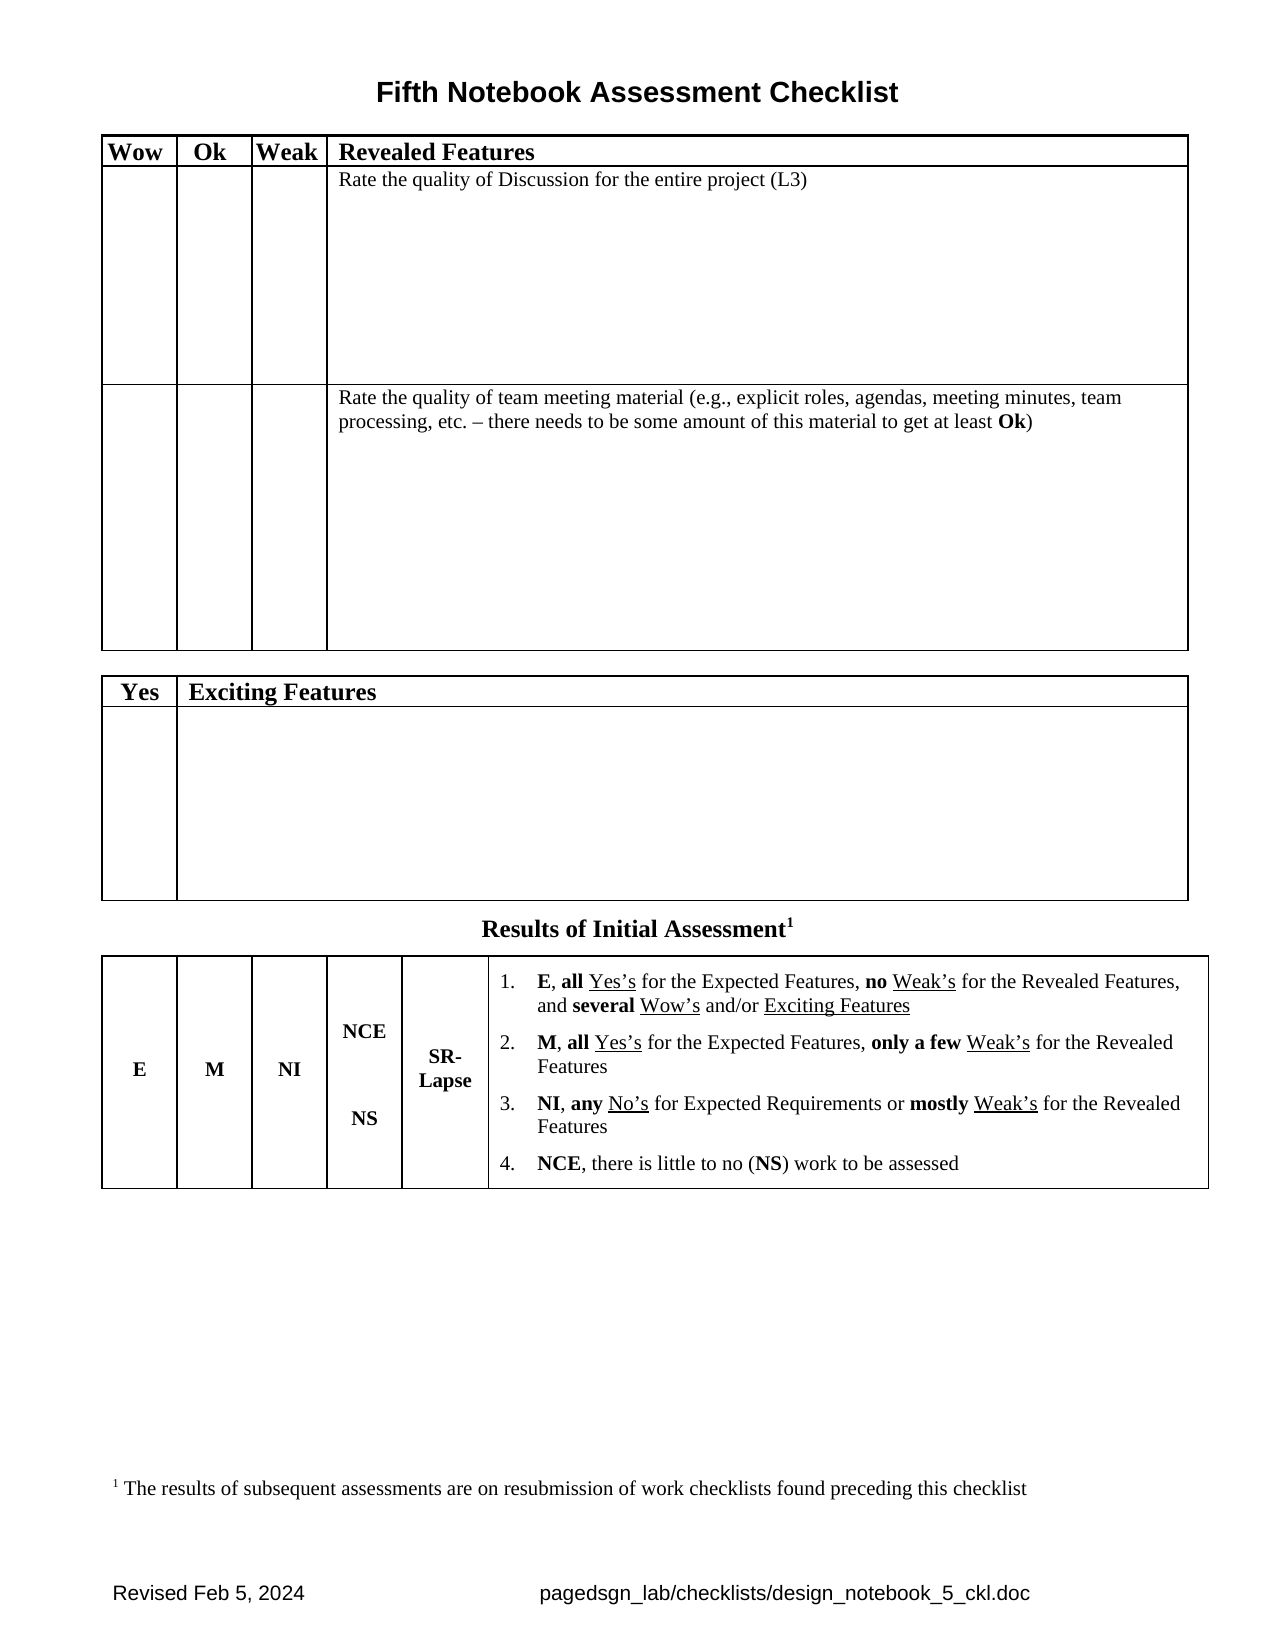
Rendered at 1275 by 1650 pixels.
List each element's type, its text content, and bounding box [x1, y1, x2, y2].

table_header Wow [103, 137, 176, 165]
table_header NI [253, 957, 326, 1188]
table_cell [178, 385, 251, 650]
table_cell Rate the quality of Discussion for the entire project (L3) [328, 167, 1187, 383]
table_header E [103, 957, 176, 1188]
table_header Exciting Features [178, 677, 1187, 706]
table_cell [103, 385, 176, 650]
table_header Weak [253, 137, 326, 165]
table_header Yes [103, 677, 176, 706]
table_cell [103, 167, 176, 383]
table_header SR-Lapse [403, 957, 488, 1188]
table_header M [178, 957, 251, 1188]
table_header E, all Yes’s for the Expected Features, no Weak’s for the Revealed Features, and several Wow’s and/or Exciting Features M, all Yes’s for the Expected Features, only a few Weak’s for the Revealed Features NI, any No’s for Expected Requirements or mostly Weak’s for the Revealed Features NCE, there is little to no (NS) work to be assessed [489, 957, 1208, 1188]
table_cell [178, 707, 1187, 900]
table_cell [178, 167, 251, 383]
table_header NCE NS [328, 957, 401, 1188]
table_cell [253, 167, 326, 383]
table_header Revealed Features [328, 137, 1187, 165]
table_cell [253, 385, 326, 650]
text Results of Initial Assessment [112, 914, 1162, 943]
table_cell Rate the quality of team meeting material (e.g., explicit roles, agendas, meeting minutes, team processing, etc. – there needs to be some amount of this material to get at least Ok) [328, 385, 1187, 650]
table_cell [103, 707, 176, 900]
table_header Ok [178, 137, 251, 165]
